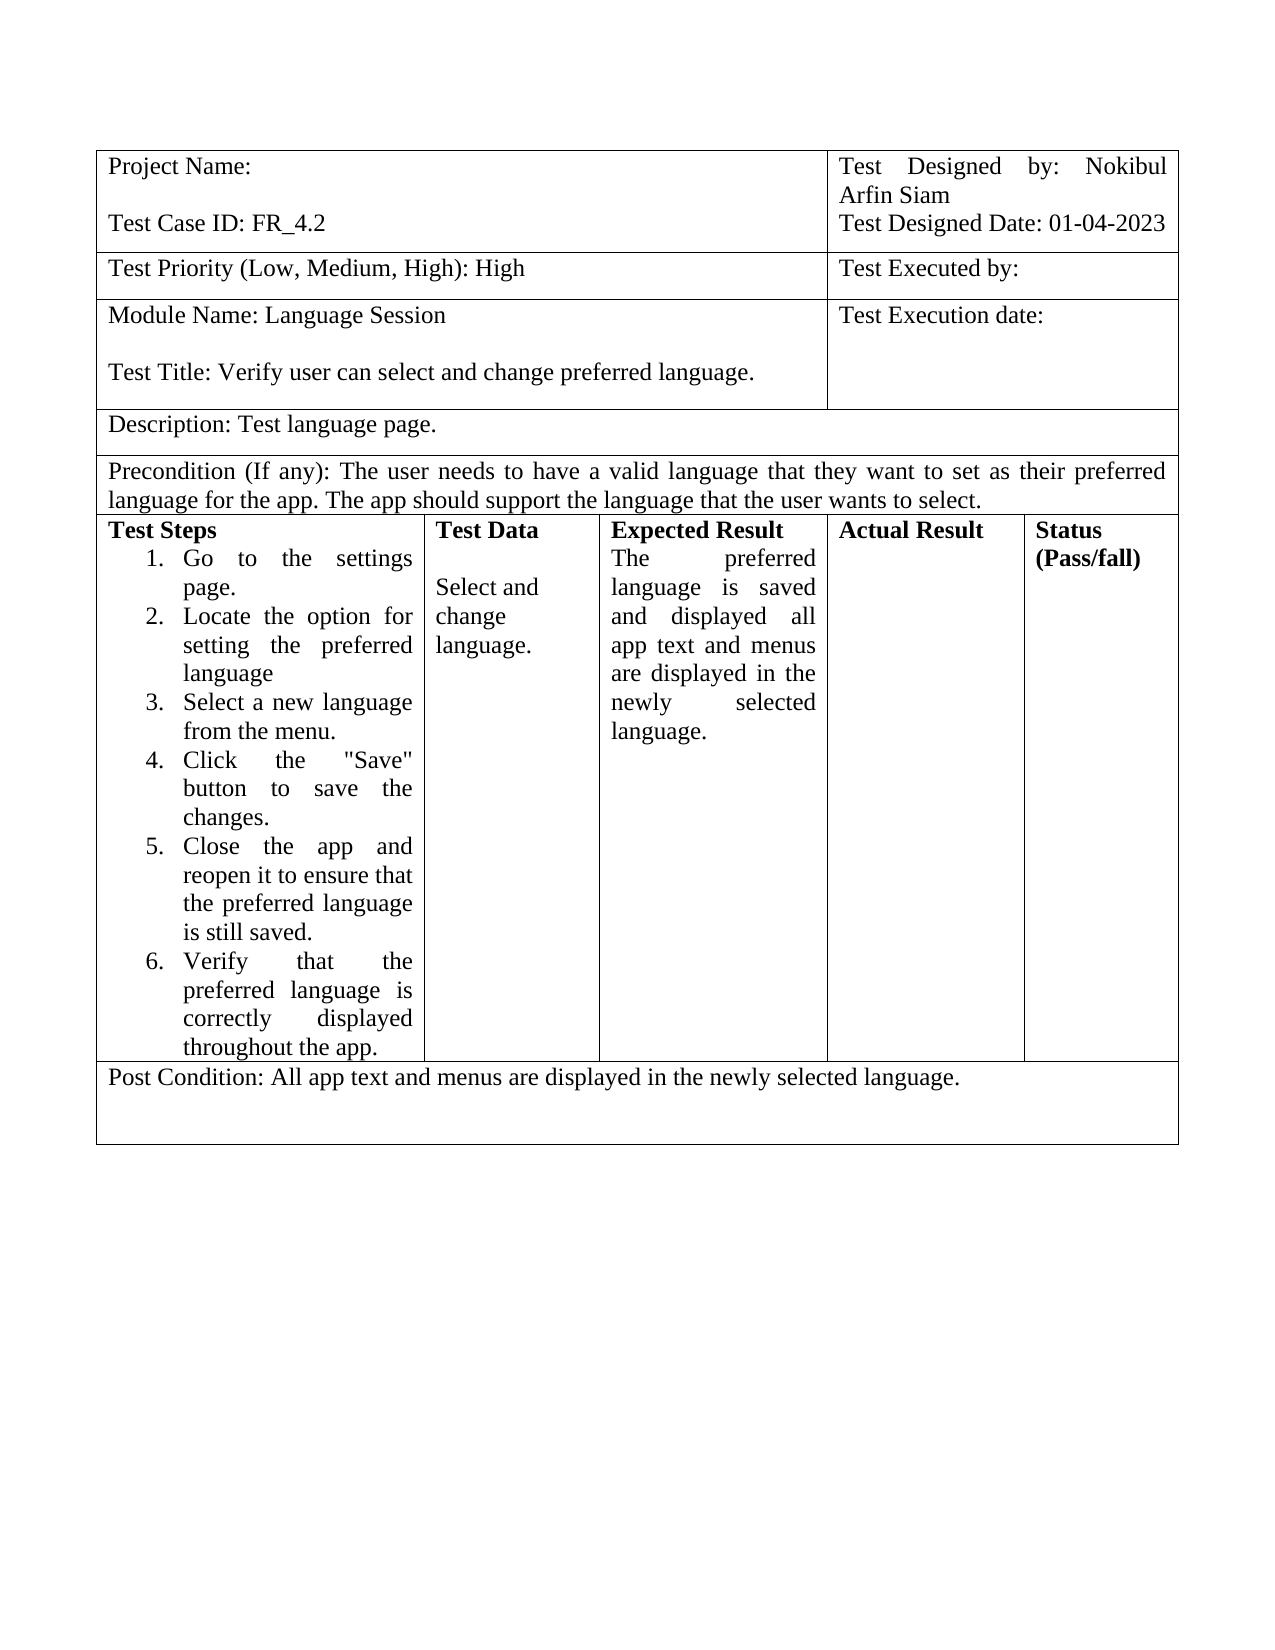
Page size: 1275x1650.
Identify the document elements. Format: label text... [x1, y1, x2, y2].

table_cell Expected Result The preferred language is saved and displayed all app text and menus are displayed in the newly selected language. [600, 515, 827, 1061]
table_cell Description: Test language page. [97, 410, 1178, 455]
table_cell Test Executed by: [828, 253, 1178, 299]
table_cell Test Priority (Low, Medium, High): High [97, 253, 827, 299]
table_cell Post Condition: All app text and menus are displayed in the newly selected language. [97, 1062, 1178, 1143]
table_cell Precondition (If any): The user needs to have a valid language that they want to set as their preferred language for the app. The app should support the language that the user wants to select. [97, 456, 1178, 514]
table_header Test Designed by: Nokibul Arfin Siam Test Designed Date: 01-04-2023 [828, 151, 1178, 252]
table_cell Test Data Select and change language. [425, 515, 599, 1061]
table_cell Status (Pass/fall) [1025, 515, 1178, 1061]
table_cell Test Execution date: [828, 300, 1178, 408]
table_cell Test Steps Go to the settings page. Locate the option for setting the preferred language Select a new language from the menu. Click the "Save" button to save the changes. Close the app and reopen it to ensure that the preferred language is still saved. Verify that the preferred language is correctly displayed throughout the app. [97, 515, 424, 1061]
table_header Project Name: Test Case ID: FR_4.2 [97, 151, 827, 252]
table_cell Module Name: Language Session Test Title: Verify user can select and change preferred language. [97, 300, 827, 408]
table_cell Actual Result [828, 515, 1024, 1061]
